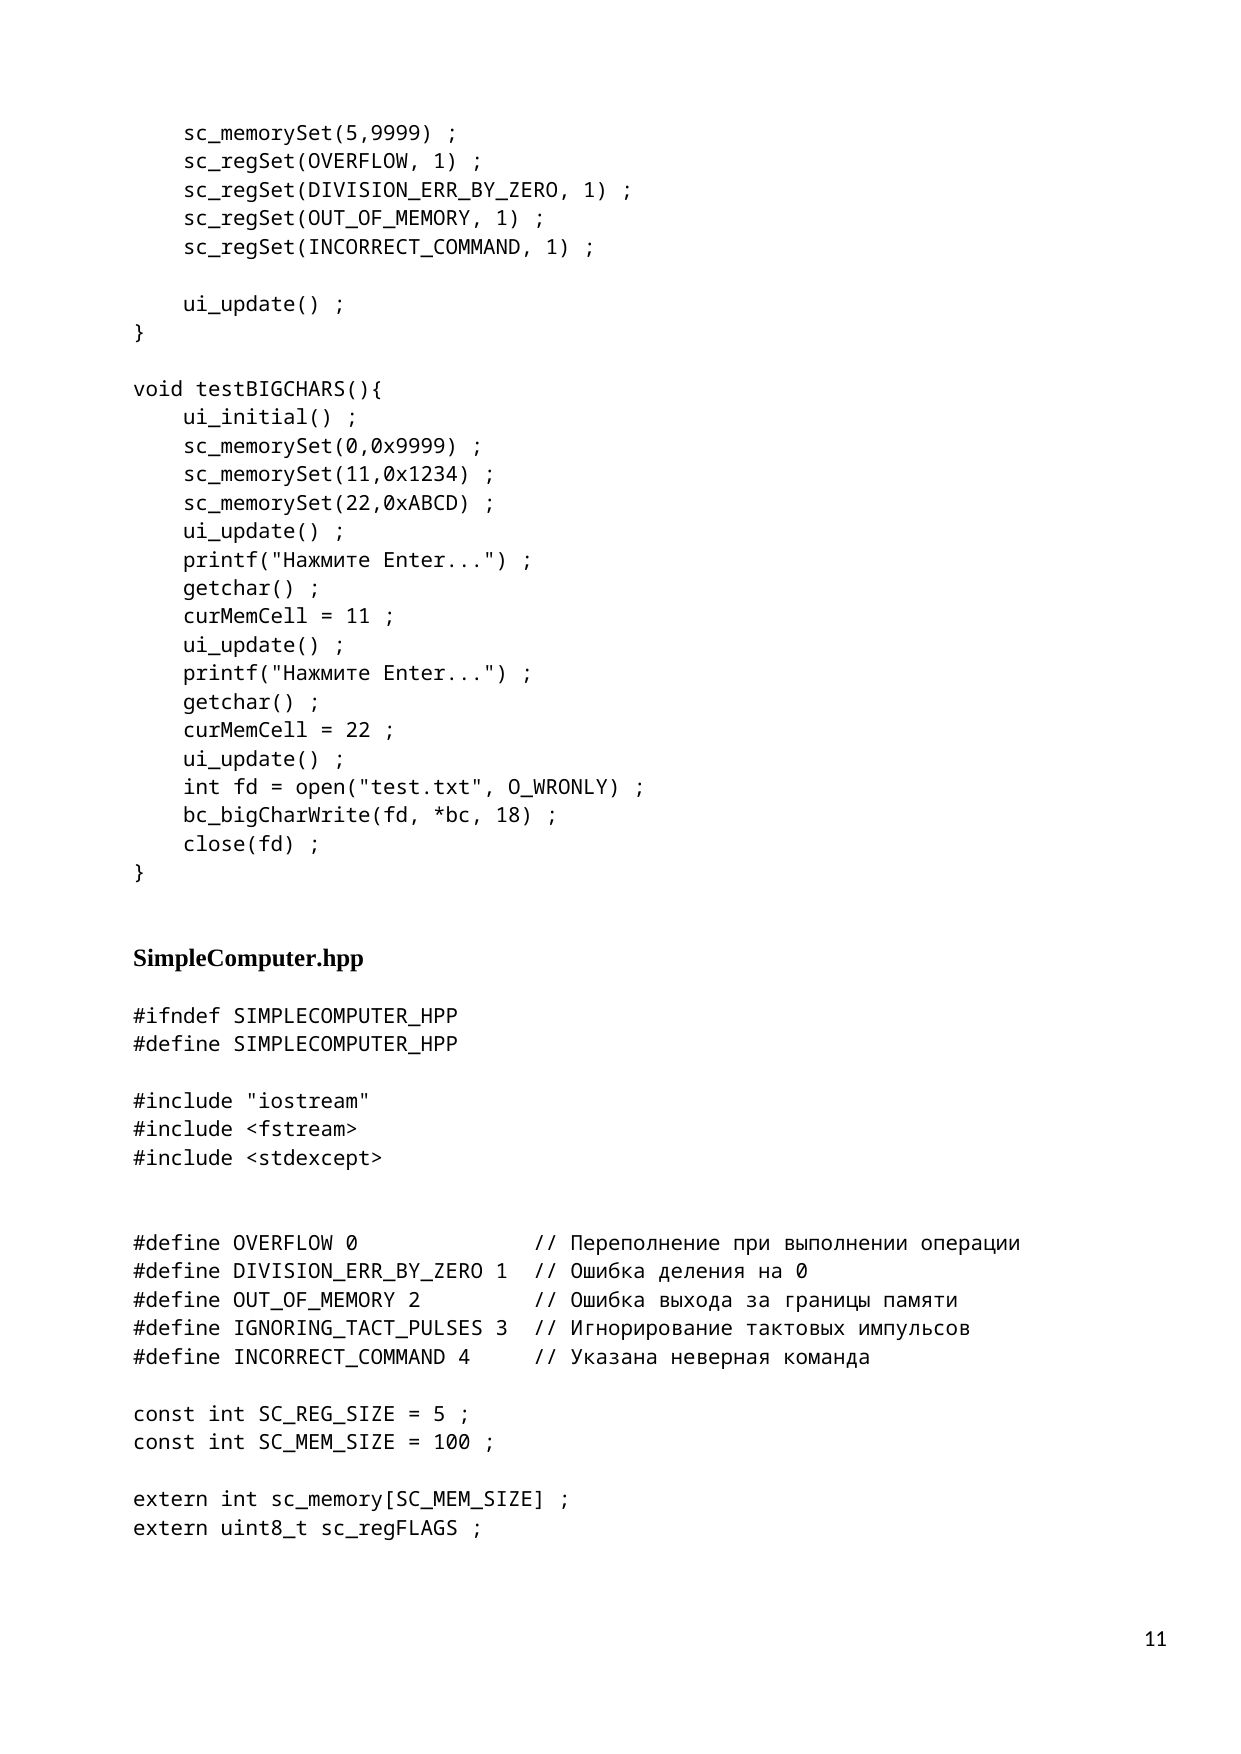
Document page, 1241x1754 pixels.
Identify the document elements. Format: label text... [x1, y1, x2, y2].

text #define SIMPLECOMPUTER_HPP [133, 1029, 1167, 1058]
text } [133, 317, 1167, 346]
text getchar() ; [133, 573, 1167, 602]
text int fd = open("test.txt", O_WRONLY) ; [133, 772, 1167, 801]
text const int SC_REG_SIZE = 5 ; [133, 1399, 1167, 1427]
text sc_memorySet(5,9999) ; [133, 118, 1167, 147]
text printf("Нажмите Enter...") ; [133, 545, 1167, 573]
text extern int sc_memory[SC_MEM_SIZE] ; [133, 1484, 1167, 1513]
text sc_memorySet(11,0x1234) ; [133, 459, 1167, 488]
text getchar() ; [133, 687, 1167, 715]
text ui_update() ; [133, 516, 1167, 545]
text #include "iostream" [133, 1086, 1167, 1114]
text #define INCORRECT_COMMAND 4 // Указана неверная команда [133, 1342, 1167, 1370]
text curMemCell = 22 ; [133, 715, 1167, 744]
text #define OUT_OF_MEMORY 2 // Ошибка выхода за границы памяти [133, 1285, 1167, 1313]
text ui_update() ; [133, 744, 1167, 772]
text #ifndef SIMPLECOMPUTER_HPP [133, 1001, 1167, 1029]
text curMemCell = 11 ; [133, 602, 1167, 630]
text printf("Нажмите Enter...") ; [133, 658, 1167, 687]
text #include <stdexcept> [133, 1143, 1167, 1171]
text extern uint8_t sc_regFLAGS ; [133, 1513, 1167, 1541]
text sc_memorySet(22,0xABCD) ; [133, 488, 1167, 516]
text SimpleComputer.hpp [133, 943, 1167, 972]
text void testBIGCHARS(){ [133, 374, 1167, 402]
text #define IGNORING_TACT_PULSES 3 // Игнорирование тактовых импульсов [133, 1313, 1167, 1342]
text sc_regSet(OVERFLOW, 1) ; [133, 147, 1167, 175]
text close(fd) ; [133, 829, 1167, 857]
text #define OVERFLOW 0 // Переполнение при выполнении операции [133, 1228, 1167, 1257]
text sc_regSet(OUT_OF_MEMORY, 1) ; [133, 203, 1167, 232]
text const int SC_MEM_SIZE = 100 ; [133, 1427, 1167, 1456]
text ui_initial() ; [133, 402, 1167, 431]
text } [133, 857, 1167, 886]
text ui_update() ; [133, 289, 1167, 317]
text ui_update() ; [133, 630, 1167, 658]
text #include <fstream> [133, 1114, 1167, 1143]
text sc_regSet(DIVISION_ERR_BY_ZERO, 1) ; [133, 175, 1167, 203]
text sc_memorySet(0,0x9999) ; [133, 431, 1167, 459]
text bc_bigCharWrite(fd, *bc, 18) ; [133, 801, 1167, 829]
text #define DIVISION_ERR_BY_ZERO 1 // Ошибка деления на 0 [133, 1257, 1167, 1285]
text sc_regSet(INCORRECT_COMMAND, 1) ; [133, 232, 1167, 260]
